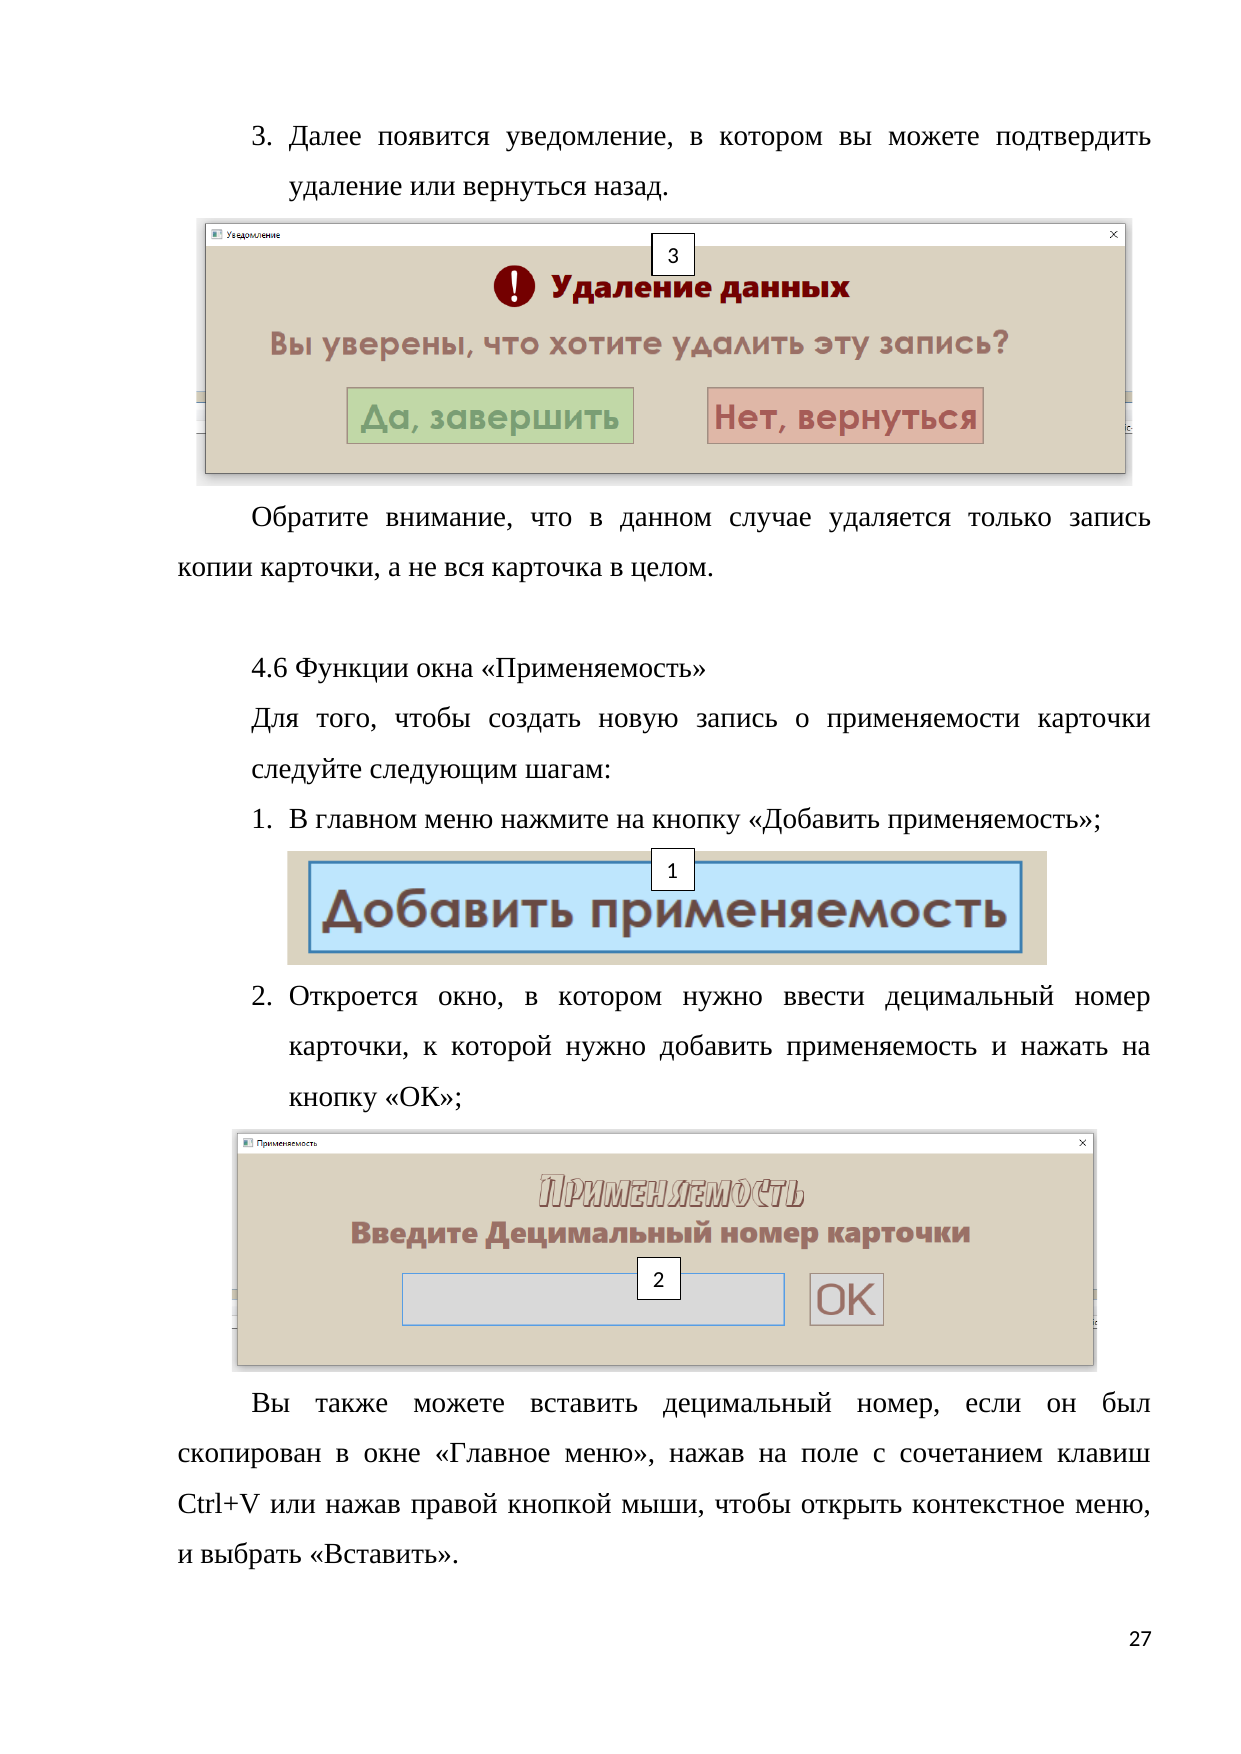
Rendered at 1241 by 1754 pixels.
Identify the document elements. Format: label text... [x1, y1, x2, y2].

picture [287, 851, 1047, 965]
picture [231, 1129, 1098, 1372]
picture [196, 218, 1133, 486]
text Вы также можете вставить децимальный номер, если он был скопирован в окне «Главное меню», нажав на поле с сочетанием клавиш Ctrl+V или нажав правой кнопкой мыши, чтобы открыть контекстное меню, и выбрать «Вставить». [177, 1385, 1152, 1569]
text Обратите внимание, что в данном случае удаляется только запись копии карточки, а не вся карточка в целом. [177, 499, 1152, 583]
list Откроется окно, в котором нужно ввести децимальный номер карточки, к которой нужно добавить применяемость и нажать на кнопку «ОК»; [251, 978, 1152, 1112]
text Для того, чтобы создать новую запись о применяемости карточки следуйте следующим шагам: [251, 701, 1152, 784]
list Функции окна «Применяемость» [251, 650, 1152, 684]
list Далее появится уведомление, в котором вы можете подтвердить удаление или вернуться назад. [251, 118, 1152, 202]
list В главном меню нажмите на кнопку «Добавить применяемость»; [251, 801, 1152, 835]
